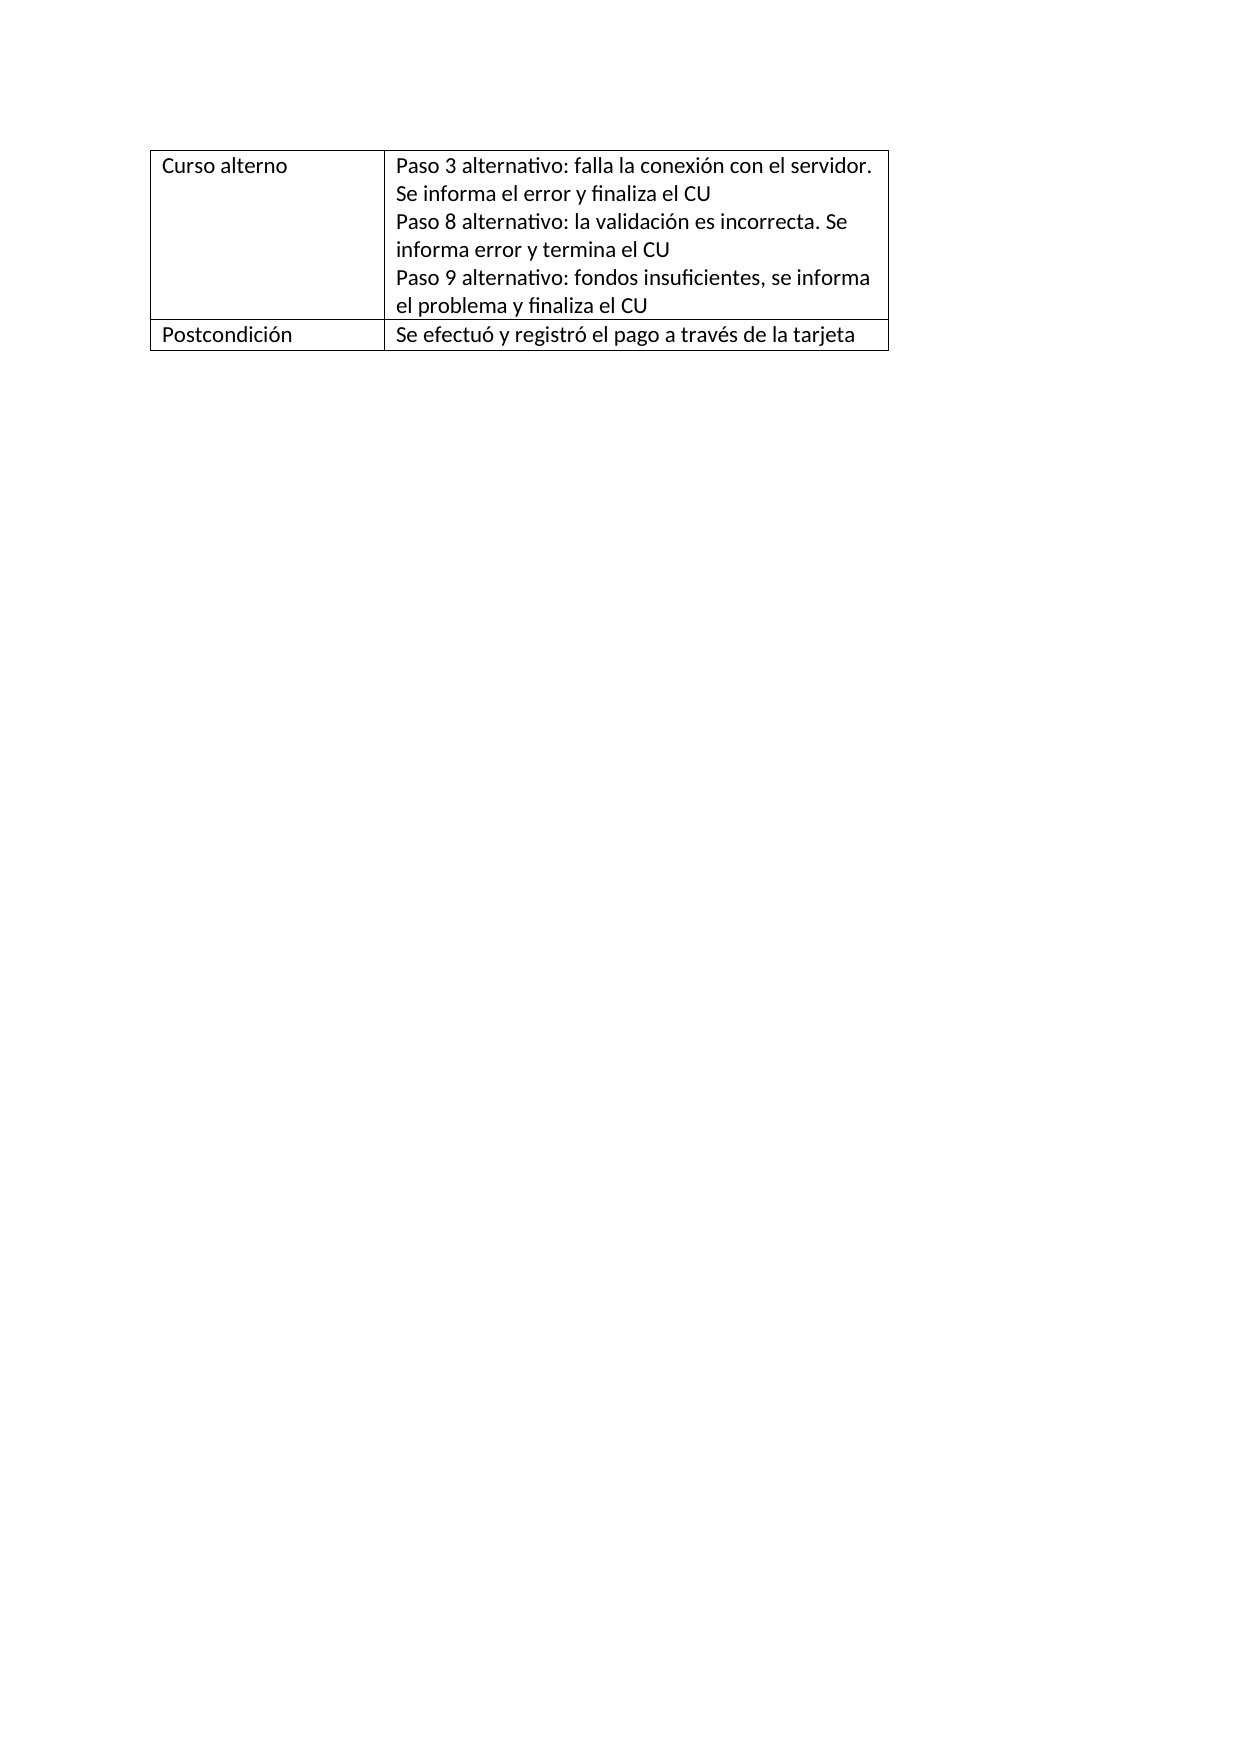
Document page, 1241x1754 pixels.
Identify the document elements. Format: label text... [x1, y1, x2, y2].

table_cell Paso 3 alternativo: falla la conexión con el servidor. Se informa el error y finaliza el CU Paso 8 alternativo: la validación es incorrecta. Se informa error y termina el CU Paso 9 alternativo: fondos insuficientes, se informa el problema y finaliza el CU [385, 151, 888, 319]
table_cell Curso alterno [151, 151, 384, 319]
table_cell Se efectuó y registró el pago a través de la tarjeta [385, 320, 888, 350]
table_cell Postcondición [151, 320, 384, 350]
